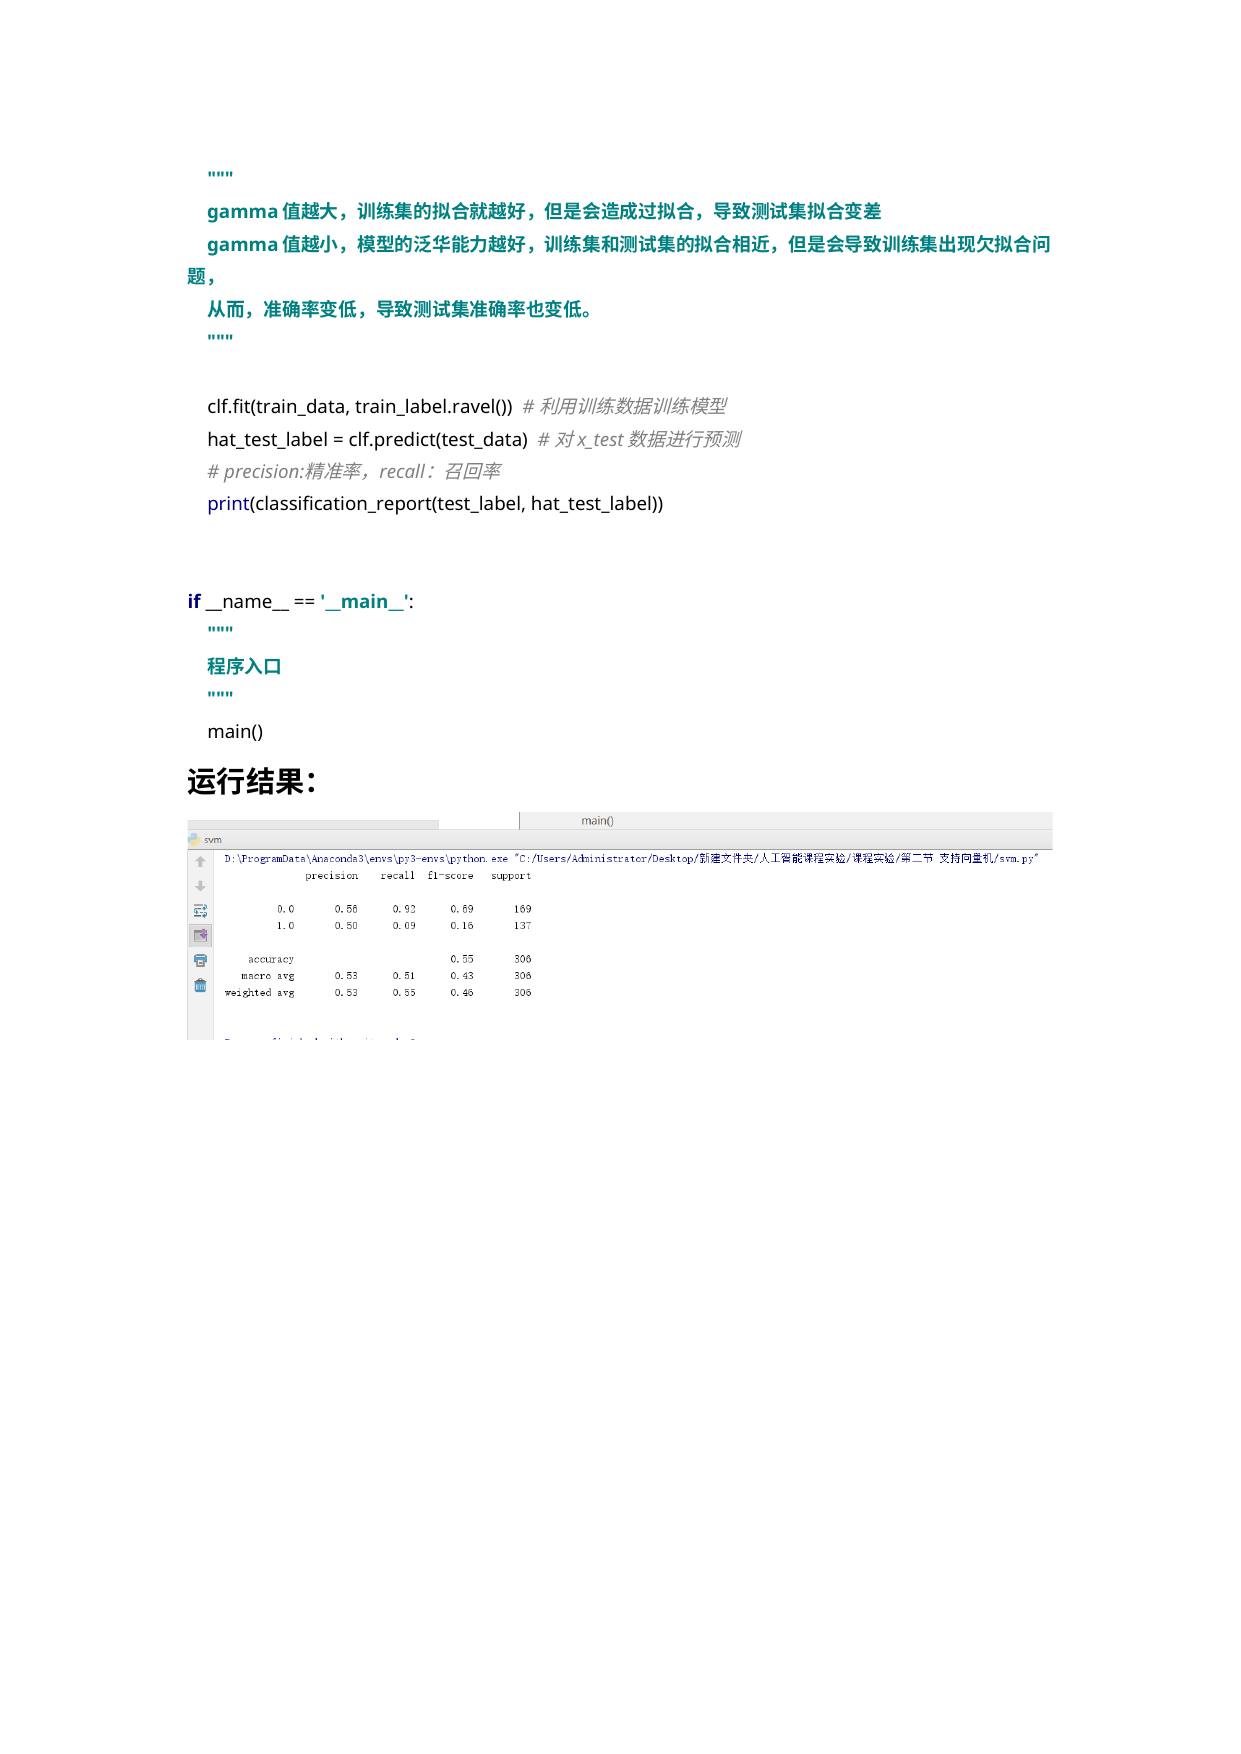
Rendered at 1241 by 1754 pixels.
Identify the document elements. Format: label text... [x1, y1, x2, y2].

picture [187, 812, 1053, 1040]
text 运行结果： [187, 747, 1053, 812]
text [187, 162, 1053, 747]
